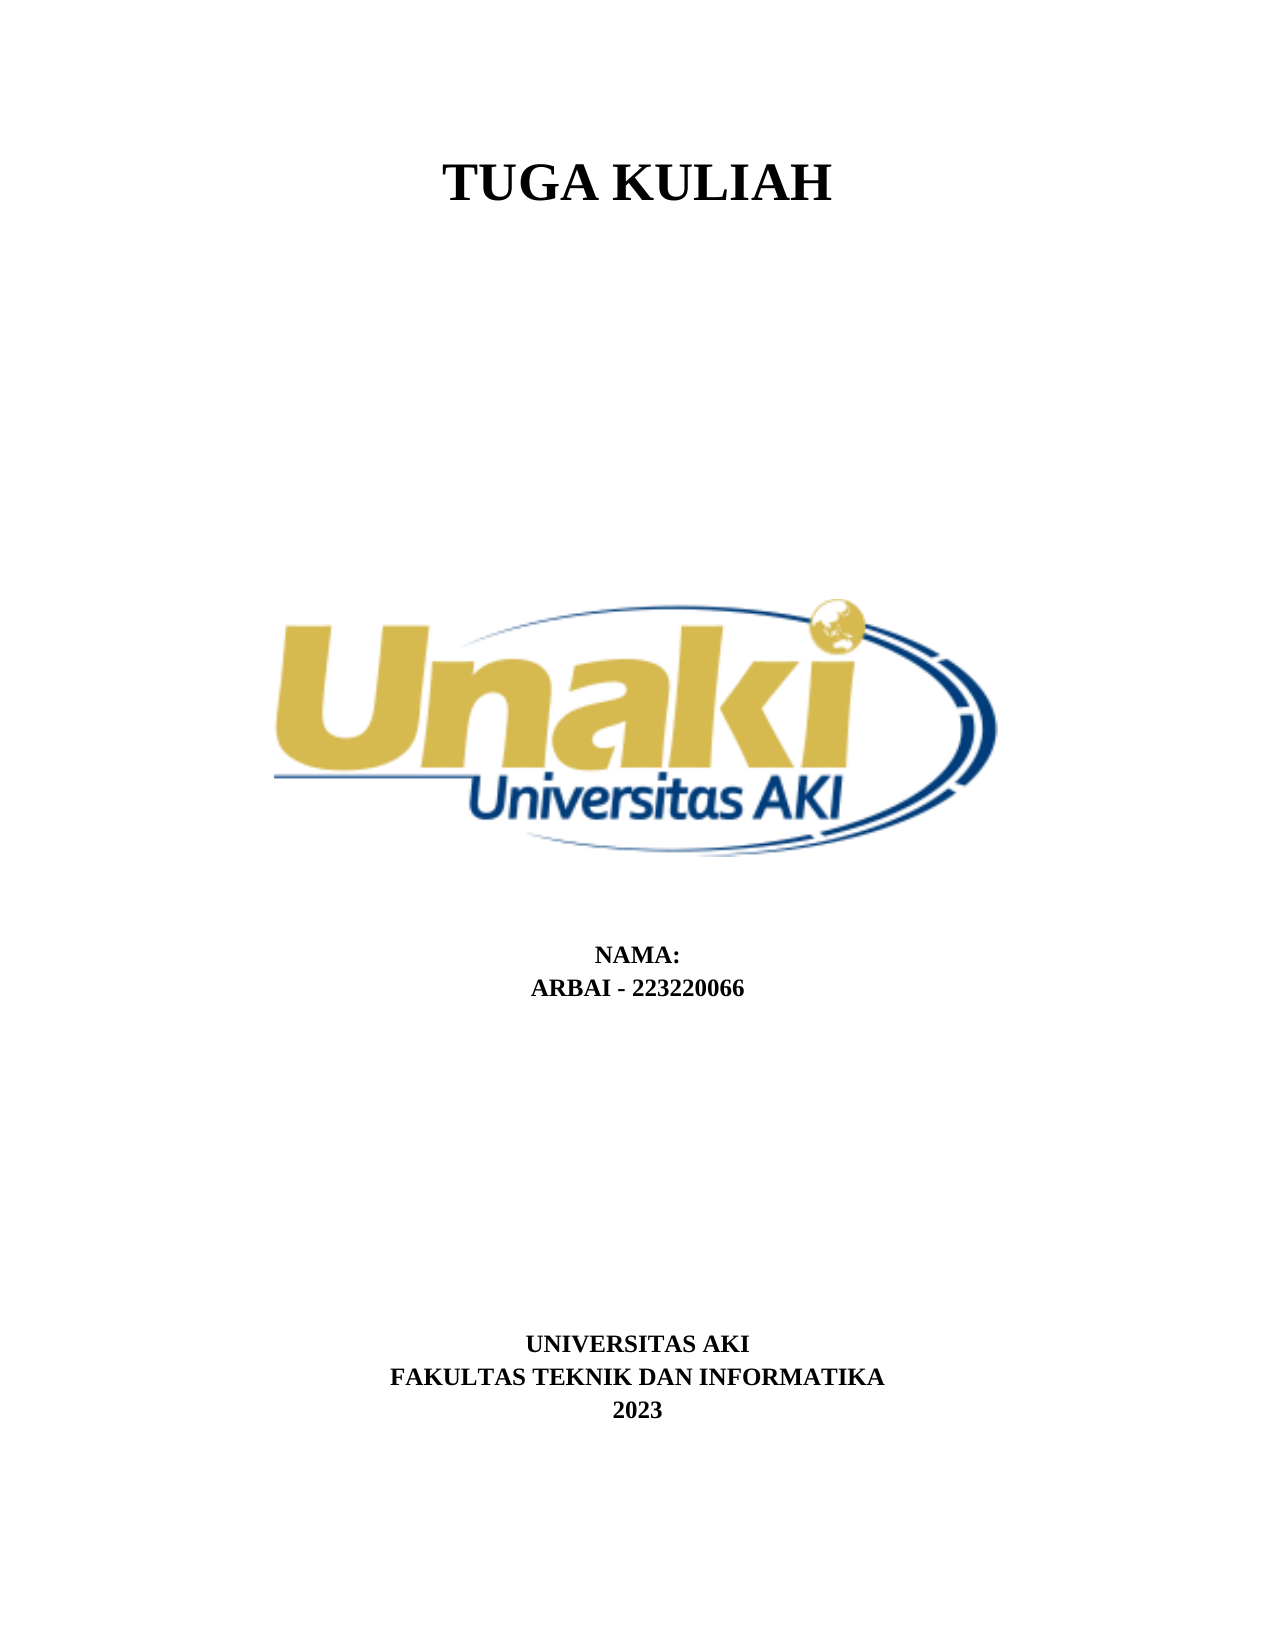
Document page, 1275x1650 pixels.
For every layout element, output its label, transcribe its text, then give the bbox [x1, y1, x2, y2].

text NAMA: [150, 940, 1125, 968]
text FAKULTAS TEKNIK DAN INFORMATIKA [150, 1362, 1125, 1391]
text ARBAI - 223220066 [150, 973, 1125, 1001]
text 2023 [150, 1395, 1125, 1424]
text TUGA KULIAH [150, 150, 1125, 212]
picture [273, 599, 998, 857]
text UNIVERSITAS AKI [150, 1329, 1125, 1358]
